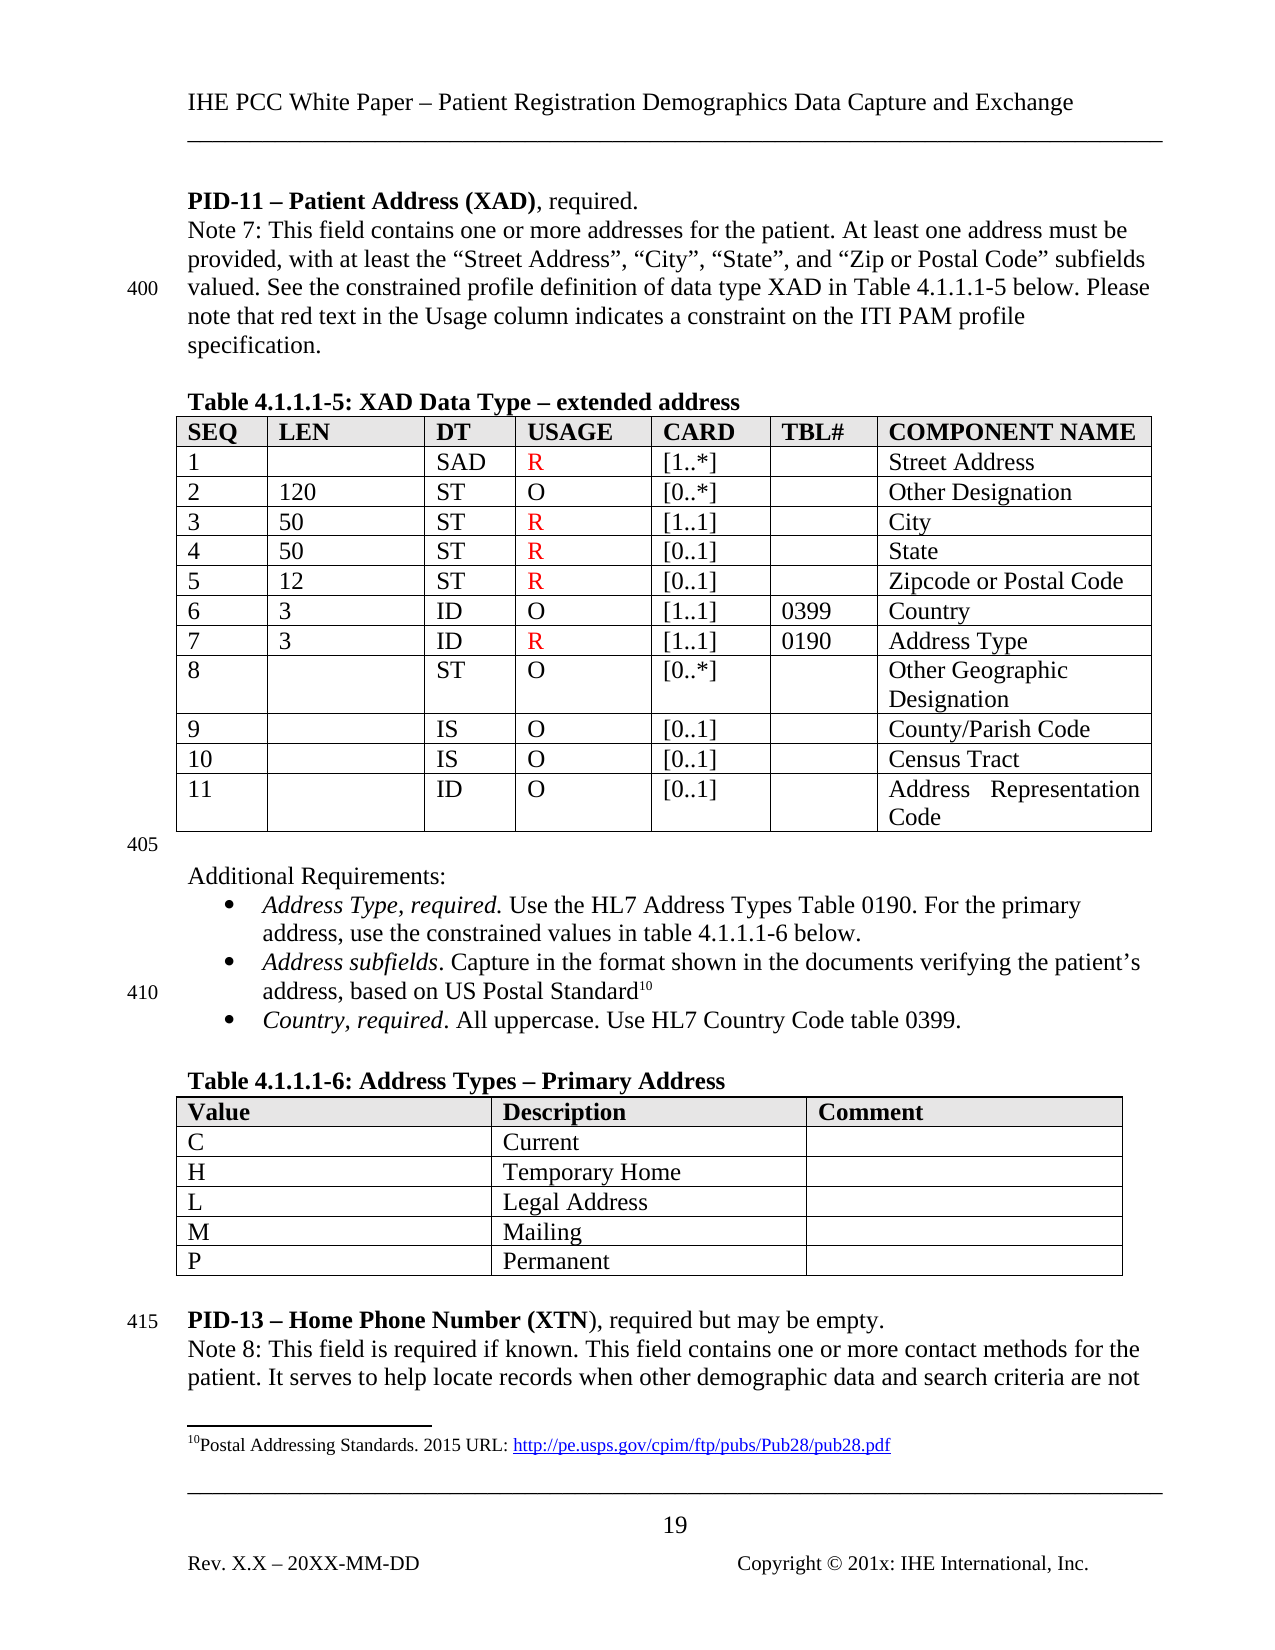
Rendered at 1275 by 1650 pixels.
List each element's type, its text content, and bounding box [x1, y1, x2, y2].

table_cell State [878, 536, 1151, 565]
table_cell [771, 656, 877, 713]
table_cell L [177, 1187, 491, 1216]
table_cell [0..1] [652, 774, 770, 831]
table_header COMPONENT NAME [878, 417, 1151, 446]
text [187, 1334, 1162, 1391]
table_cell Legal Address [492, 1187, 806, 1216]
table_cell [771, 744, 877, 773]
table_cell [268, 744, 424, 773]
text Additional Requirements: [187, 861, 1162, 890]
table_cell Current [492, 1127, 806, 1156]
table_cell ST [425, 507, 515, 535]
table_cell 2 [177, 477, 267, 506]
table_cell [0..1] [652, 714, 770, 743]
list Address Type, required. Use the HL7 Address Types Table 0190. For the primary address, use the constrained values in table 4.1.1.1-6 below. [225, 890, 1162, 947]
table_cell 6 [177, 596, 267, 625]
table_cell P [177, 1246, 491, 1275]
table_cell Address Representation Code [878, 774, 1151, 831]
table_cell [0..*] [652, 477, 770, 506]
table_cell [807, 1246, 1122, 1275]
table_cell 3 [177, 507, 267, 535]
table_cell R [516, 447, 651, 476]
text Note 7: This field contains one or more addresses for the patient. At least one address must be provided, with at least the “Street Address”, “City”, “State”, and “Zip or Postal Code” subfields valued. See the constrained profile definition of data type XAD in Table 4.1.1.1-5 below. Please note that red text in the Usage column indicates a constraint on the ITI PAM profile specification. [187, 215, 1162, 359]
table_cell Country [878, 596, 1151, 625]
table_cell [771, 566, 877, 595]
table_cell Address Type [878, 626, 1151, 654]
table_header Value [177, 1098, 491, 1126]
table_cell R [516, 536, 651, 565]
table_cell [1..1] [652, 626, 770, 654]
table_cell IS [425, 714, 515, 743]
table_cell [771, 536, 877, 565]
table_cell [771, 714, 877, 743]
table_cell 8 [177, 656, 267, 713]
table_cell Census Tract [878, 744, 1151, 773]
table_cell H [177, 1157, 491, 1186]
table_cell ID [425, 596, 515, 625]
table_cell R [516, 626, 651, 654]
table_cell IS [425, 744, 515, 773]
table_cell 5 [177, 566, 267, 595]
table_cell [0..1] [652, 566, 770, 595]
list Country, required. All uppercase. Use HL7 Country Code table 0399. [225, 1005, 1162, 1033]
table_cell [807, 1127, 1122, 1156]
table_header SEQ [177, 417, 267, 446]
table_cell [0..*] [652, 656, 770, 713]
table_cell [771, 507, 877, 535]
table_cell ID [425, 774, 515, 831]
table_cell [0..1] [652, 744, 770, 773]
table_header Comment [807, 1098, 1122, 1126]
table_cell O [516, 744, 651, 773]
table_header LEN [268, 417, 424, 446]
table_cell [268, 714, 424, 743]
table_cell 3 [268, 596, 424, 625]
table_cell O [516, 656, 651, 713]
table_cell 120 [268, 477, 424, 506]
table_cell Permanent [492, 1246, 806, 1275]
table_cell R [516, 507, 651, 535]
table_cell [1..1] [652, 596, 770, 625]
table_cell [807, 1187, 1122, 1216]
table_cell R [516, 566, 651, 595]
table_header CARD [652, 417, 770, 446]
text Table 4.1.1.1-5: XAD Data Type – extended address [187, 387, 1162, 416]
table_cell O [516, 774, 651, 831]
table_cell ST [425, 477, 515, 506]
table_cell 0190 [771, 626, 877, 654]
text Table 4.1.1.1-6: Address Types – Primary Address [187, 1062, 1162, 1096]
table_cell [1..1] [652, 507, 770, 535]
table_cell ST [425, 536, 515, 565]
table_cell SAD [425, 447, 515, 476]
table_cell 7 [177, 626, 267, 654]
table_cell [771, 477, 877, 506]
text PID-11 – Patient Address (XAD), required. [187, 186, 1162, 215]
table_cell County/Parish Code [878, 714, 1151, 743]
table_cell O [516, 714, 651, 743]
table_header DT [425, 417, 515, 446]
table_cell [771, 447, 877, 476]
table_cell [268, 774, 424, 831]
table_cell City [878, 507, 1151, 535]
table_cell 50 [268, 507, 424, 535]
table_cell Other Designation [878, 477, 1151, 506]
table_cell [771, 774, 877, 831]
table_cell 0399 [771, 596, 877, 625]
table_cell ST [425, 566, 515, 595]
table_cell [807, 1217, 1122, 1245]
table_cell Zipcode or Postal Code [878, 566, 1151, 595]
table_header Description [492, 1098, 806, 1126]
table_cell 4 [177, 536, 267, 565]
table_cell [0..1] [652, 536, 770, 565]
table_cell 12 [268, 566, 424, 595]
table_cell 10 [177, 744, 267, 773]
table_cell ID [425, 626, 515, 654]
table_cell M [177, 1217, 491, 1245]
table_cell 9 [177, 714, 267, 743]
table_cell [807, 1157, 1122, 1186]
table_cell C [177, 1127, 491, 1156]
table_cell 3 [268, 626, 424, 654]
table_cell [1..*] [652, 447, 770, 476]
text PID-13 – Home Phone Number (XTN), required but may be empty. [187, 1305, 1162, 1334]
table_cell O [516, 477, 651, 506]
table_cell Temporary Home [492, 1157, 806, 1186]
table_cell [268, 656, 424, 713]
table_cell 11 [177, 774, 267, 831]
table_cell O [516, 596, 651, 625]
table_cell ST [425, 656, 515, 713]
table_cell Street Address [878, 447, 1151, 476]
table_cell Other Geographic Designation [878, 656, 1151, 713]
list Address subfields. Capture in the format shown in the documents verifying the patient’s address, based on US Postal Standard [225, 947, 1162, 1005]
table_header TBL# [771, 417, 877, 446]
table_header USAGE [516, 417, 651, 446]
table_cell Mailing [492, 1217, 806, 1245]
table_cell 1 [177, 447, 267, 476]
table_cell 50 [268, 536, 424, 565]
table_cell [268, 447, 424, 476]
